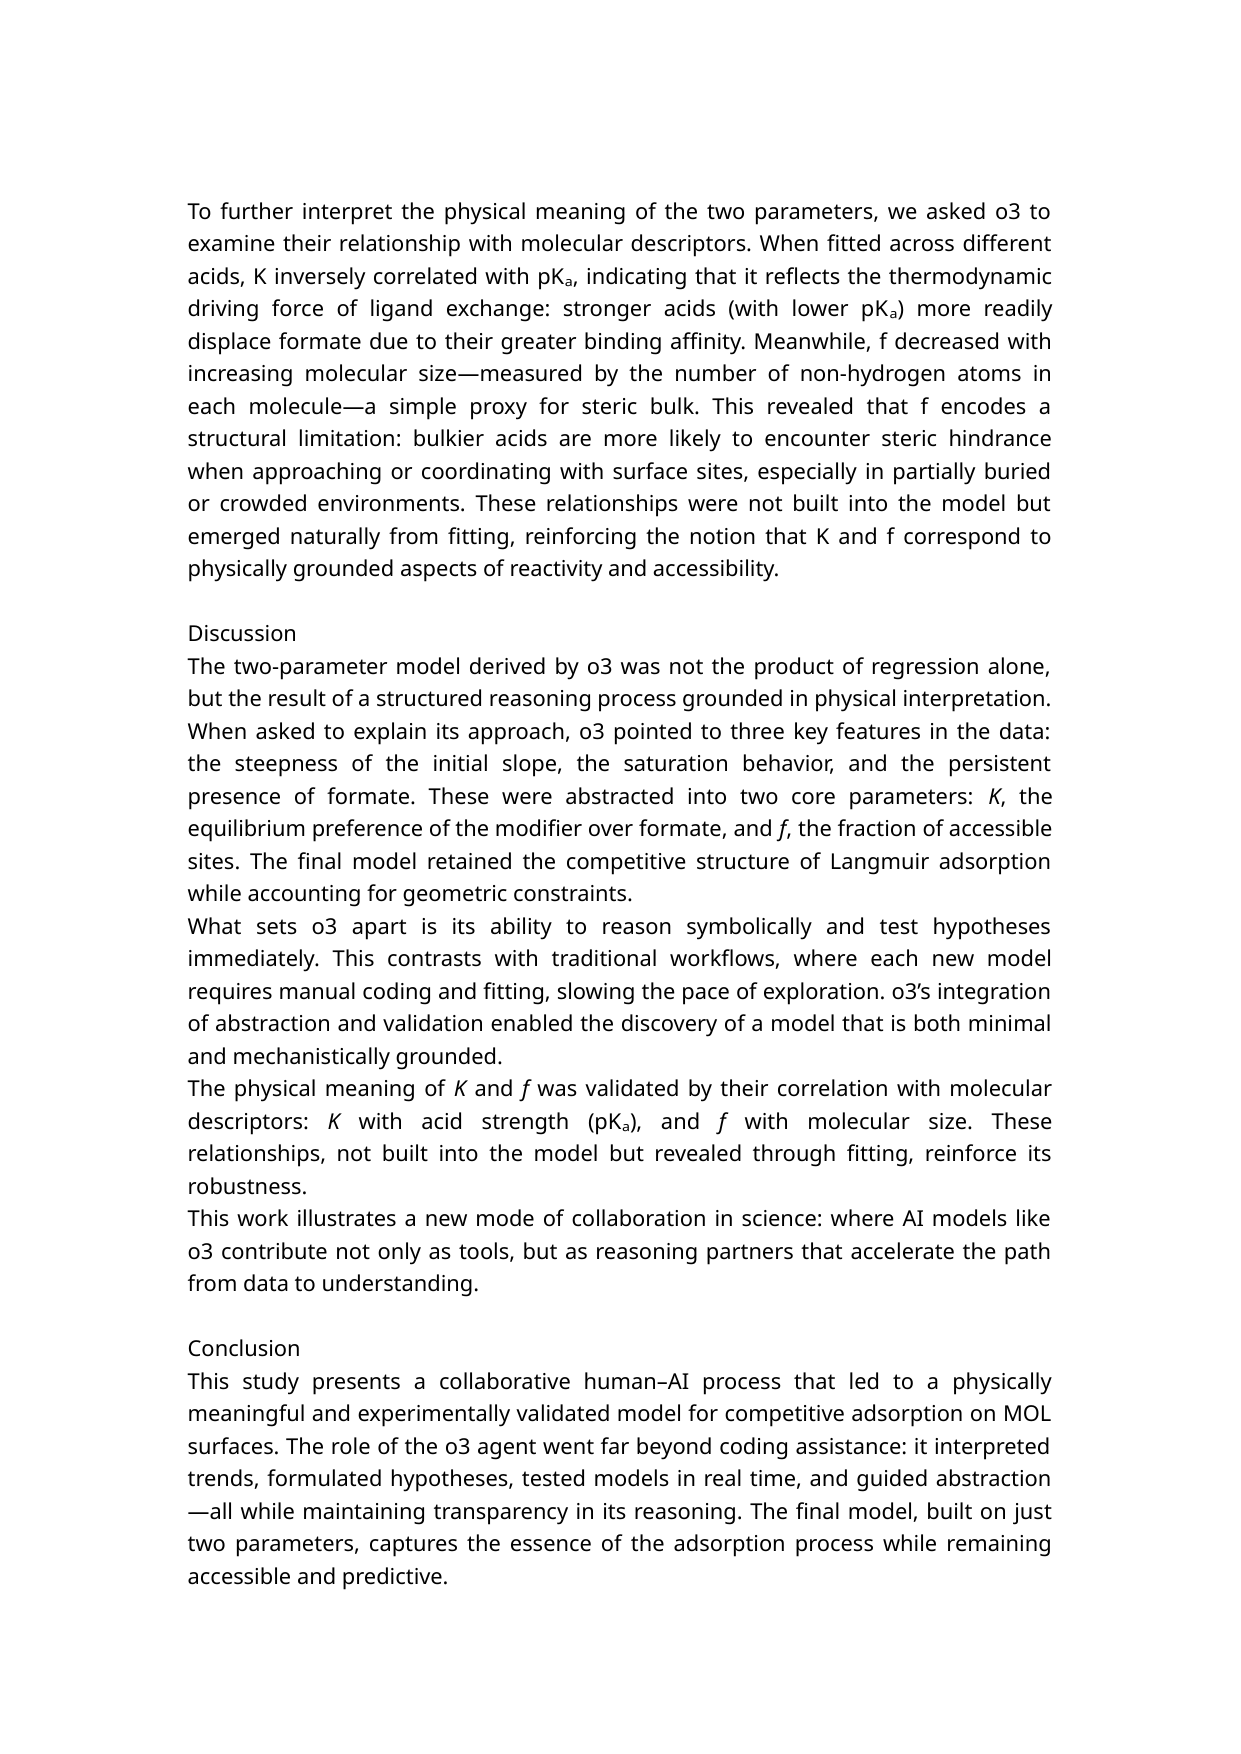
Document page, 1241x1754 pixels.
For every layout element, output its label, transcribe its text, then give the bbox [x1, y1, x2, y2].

text This work illustrates a new mode of collaboration in science: where AI models like o3 contribute not only as tools, but as reasoning partners that accelerate the path from data to understanding. [187, 1202, 1053, 1299]
text The physical meaning of K and f was validated by their correlation with molecular descriptors: K with acid strength (pKₐ), and f with molecular size. These relationships, not built into the model but revealed through fitting, reinforce its robustness. [187, 1072, 1053, 1202]
text Conclusion [187, 1332, 1053, 1364]
text The two-parameter model derived by o3 was not the product of regression alone, but the result of a structured reasoning process grounded in physical interpretation. When asked to explain its approach, o3 pointed to three key features in the data: the steepness of the initial slope, the saturation behavior, and the persistent presence of formate. These were abstracted into two core parameters: K, the equilibrium preference of the modifier over formate, and f, the fraction of accessible sites. The final model retained the competitive structure of Langmuir adsorption while accounting for geometric constraints. [187, 649, 1053, 909]
text Discussion [187, 617, 1053, 649]
text This study presents a collaborative human–AI process that led to a physically meaningful and experimentally validated model for competitive adsorption on MOL surfaces. The role of the o3 agent went far beyond coding assistance: it interpreted trends, formulated hypotheses, tested models in real time, and guided abstraction—all while maintaining transparency in its reasoning. The final model, built on just two parameters, captures the essence of the adsorption process while remaining accessible and predictive. [187, 1364, 1053, 1592]
text What sets o3 apart is its ability to reason symbolically and test hypotheses immediately. This contrasts with traditional workflows, where each new model requires manual coding and fitting, slowing the pace of exploration. o3’s integration of abstraction and validation enabled the discovery of a model that is both minimal and mechanistically grounded. [187, 909, 1053, 1072]
text To further interpret the physical meaning of the two parameters, we asked o3 to examine their relationship with molecular descriptors. When fitted across different acids, K inversely correlated with pKₐ, indicating that it reflects the thermodynamic driving force of ligand exchange: stronger acids (with lower pKₐ) more readily displace formate due to their greater binding affinity. Meanwhile, f decreased with increasing molecular size—measured by the number of non-hydrogen atoms in each molecule—a simple proxy for steric bulk. This revealed that f encodes a structural limitation: bulkier acids are more likely to encounter steric hindrance when approaching or coordinating with surface sites, especially in partially buried or crowded environments. These relationships were not built into the model but emerged naturally from fitting, reinforcing the notion that K and f correspond to physically grounded aspects of reactivity and accessibility. [187, 194, 1053, 584]
